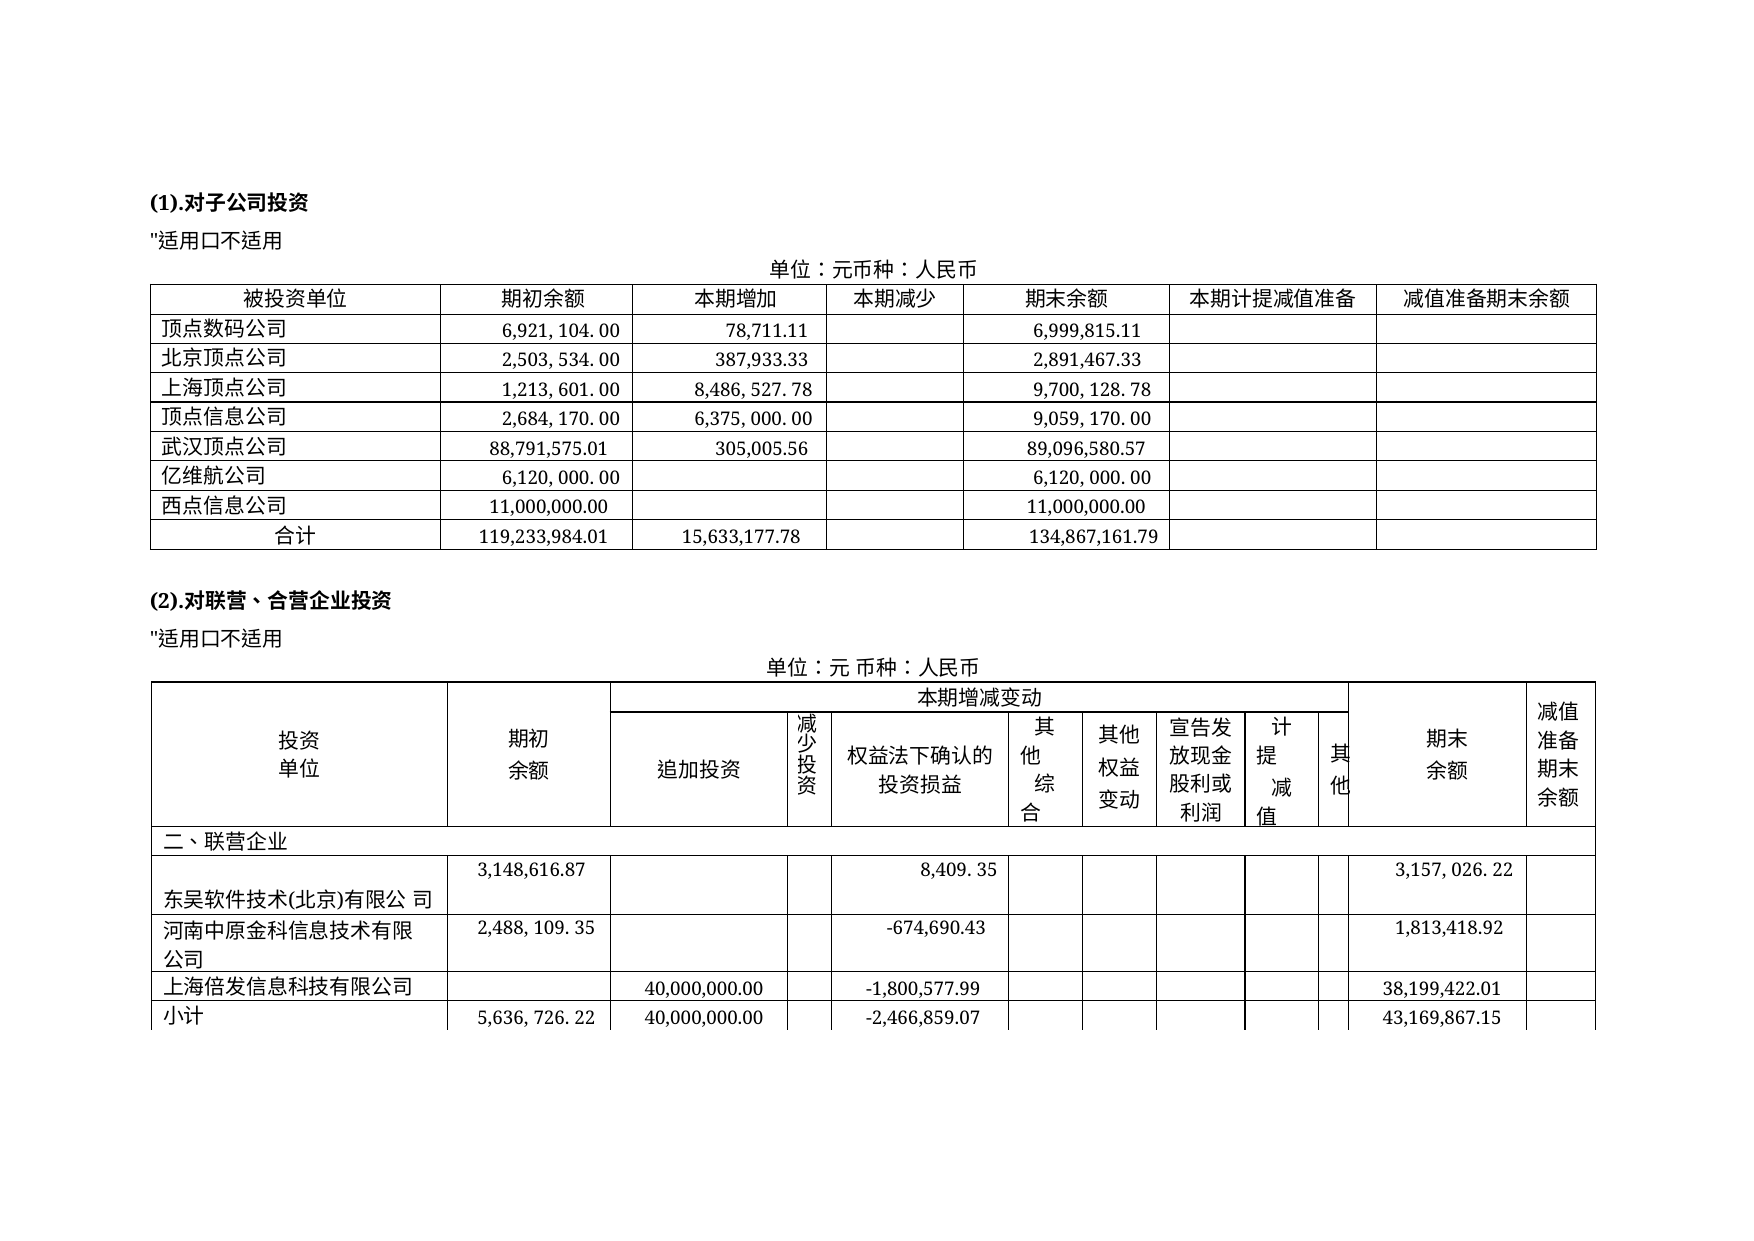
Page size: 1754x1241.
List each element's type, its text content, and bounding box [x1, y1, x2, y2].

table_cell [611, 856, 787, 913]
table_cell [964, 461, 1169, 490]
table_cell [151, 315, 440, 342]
text 单位：元 币种：人民币 [149, 653, 1597, 681]
text 单位：元币种：人民币 [149, 255, 1597, 283]
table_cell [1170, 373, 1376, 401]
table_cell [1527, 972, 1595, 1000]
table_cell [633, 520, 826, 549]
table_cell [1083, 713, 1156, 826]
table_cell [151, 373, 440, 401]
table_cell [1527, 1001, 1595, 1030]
subtitle (1).对子公司投资 [149, 188, 1597, 216]
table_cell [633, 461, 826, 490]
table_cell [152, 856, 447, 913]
text "适用口不适用 [149, 227, 1597, 255]
subtitle (2).对联营、合营企业投资 [149, 586, 1597, 614]
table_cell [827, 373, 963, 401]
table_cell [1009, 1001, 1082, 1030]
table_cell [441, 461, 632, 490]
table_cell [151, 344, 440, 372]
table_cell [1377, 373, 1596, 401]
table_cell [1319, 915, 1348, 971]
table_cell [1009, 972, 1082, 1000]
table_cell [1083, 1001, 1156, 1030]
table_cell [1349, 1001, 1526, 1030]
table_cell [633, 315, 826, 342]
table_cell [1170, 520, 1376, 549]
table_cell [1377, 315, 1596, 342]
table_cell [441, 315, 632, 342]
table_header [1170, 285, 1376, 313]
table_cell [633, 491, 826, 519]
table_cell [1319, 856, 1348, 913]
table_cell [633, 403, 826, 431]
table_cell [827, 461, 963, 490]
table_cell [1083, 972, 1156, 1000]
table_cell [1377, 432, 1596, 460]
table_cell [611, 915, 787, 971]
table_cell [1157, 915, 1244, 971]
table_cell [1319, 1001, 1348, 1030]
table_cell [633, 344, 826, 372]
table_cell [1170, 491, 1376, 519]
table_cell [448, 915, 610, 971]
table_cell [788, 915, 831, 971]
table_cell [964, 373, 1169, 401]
text "适用口不适用 [149, 624, 1597, 653]
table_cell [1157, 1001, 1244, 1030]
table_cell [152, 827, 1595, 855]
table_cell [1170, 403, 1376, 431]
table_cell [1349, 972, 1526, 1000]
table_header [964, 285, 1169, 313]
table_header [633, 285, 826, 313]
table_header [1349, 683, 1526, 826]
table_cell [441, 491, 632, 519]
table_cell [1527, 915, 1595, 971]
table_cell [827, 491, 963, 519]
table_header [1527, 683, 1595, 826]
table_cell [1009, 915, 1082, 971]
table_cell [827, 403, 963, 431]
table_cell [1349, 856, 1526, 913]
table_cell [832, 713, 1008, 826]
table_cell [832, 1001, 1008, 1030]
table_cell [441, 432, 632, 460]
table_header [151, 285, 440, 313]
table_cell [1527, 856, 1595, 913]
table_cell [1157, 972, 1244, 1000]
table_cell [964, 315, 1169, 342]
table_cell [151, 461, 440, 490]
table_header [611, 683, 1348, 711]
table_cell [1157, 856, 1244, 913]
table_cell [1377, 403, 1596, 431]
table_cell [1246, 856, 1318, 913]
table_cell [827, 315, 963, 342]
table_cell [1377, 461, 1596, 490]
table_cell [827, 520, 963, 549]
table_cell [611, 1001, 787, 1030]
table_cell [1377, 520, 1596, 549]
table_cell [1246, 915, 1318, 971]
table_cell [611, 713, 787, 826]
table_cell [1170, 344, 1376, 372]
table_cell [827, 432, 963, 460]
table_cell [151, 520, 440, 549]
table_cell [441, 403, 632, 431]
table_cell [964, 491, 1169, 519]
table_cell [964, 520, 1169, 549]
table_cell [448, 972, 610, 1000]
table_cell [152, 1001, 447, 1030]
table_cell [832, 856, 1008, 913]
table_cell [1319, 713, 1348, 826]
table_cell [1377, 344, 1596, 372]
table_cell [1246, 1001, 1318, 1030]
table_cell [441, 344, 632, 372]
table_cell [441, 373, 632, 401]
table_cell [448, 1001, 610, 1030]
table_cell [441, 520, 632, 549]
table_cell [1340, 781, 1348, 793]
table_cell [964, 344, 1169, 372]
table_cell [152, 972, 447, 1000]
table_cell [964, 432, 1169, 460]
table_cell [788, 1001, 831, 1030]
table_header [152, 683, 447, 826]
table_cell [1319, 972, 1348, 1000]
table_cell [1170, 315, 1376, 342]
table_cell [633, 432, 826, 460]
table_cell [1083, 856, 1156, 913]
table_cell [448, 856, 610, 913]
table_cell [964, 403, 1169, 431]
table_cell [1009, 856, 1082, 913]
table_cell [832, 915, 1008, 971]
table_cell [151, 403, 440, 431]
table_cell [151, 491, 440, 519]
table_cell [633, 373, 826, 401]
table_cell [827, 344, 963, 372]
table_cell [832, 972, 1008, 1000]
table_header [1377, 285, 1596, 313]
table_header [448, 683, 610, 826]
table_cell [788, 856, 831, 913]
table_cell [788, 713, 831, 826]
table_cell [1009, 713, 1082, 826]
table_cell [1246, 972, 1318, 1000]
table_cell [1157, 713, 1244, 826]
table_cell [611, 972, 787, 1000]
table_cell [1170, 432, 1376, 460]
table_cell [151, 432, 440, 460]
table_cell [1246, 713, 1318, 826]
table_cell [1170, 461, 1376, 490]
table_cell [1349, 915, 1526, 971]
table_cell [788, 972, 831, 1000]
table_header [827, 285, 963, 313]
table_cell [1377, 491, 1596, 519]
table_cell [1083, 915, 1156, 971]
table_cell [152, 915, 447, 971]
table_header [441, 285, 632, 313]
